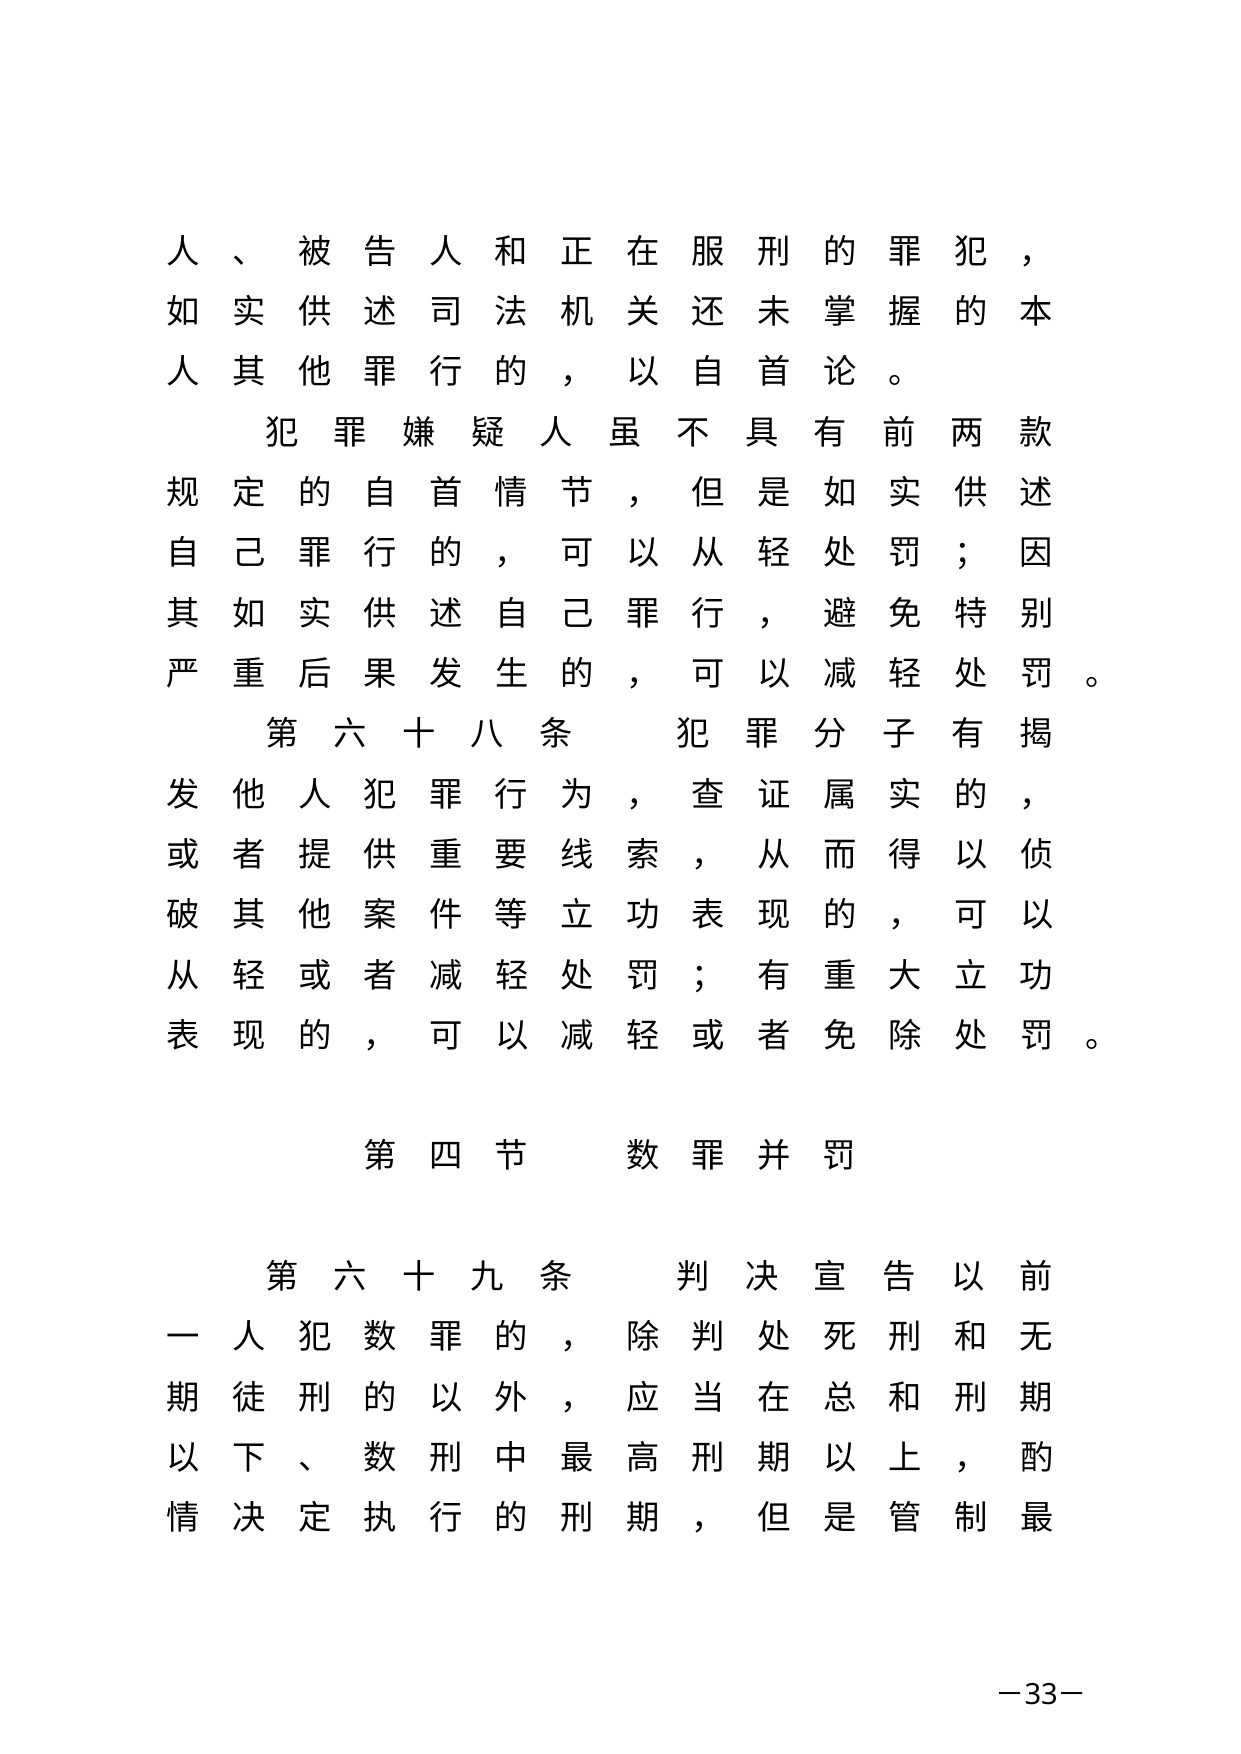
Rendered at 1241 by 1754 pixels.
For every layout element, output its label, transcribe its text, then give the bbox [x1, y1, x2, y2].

text 第六十八条 犯罪分子有揭发他人犯罪行为，查证属实的，或者提供重要线索，从而得以侦破其他案件等立功表现的，可以从轻或者减轻处罚；有重大立功表现的，可以减轻或者免除处罚。 [167, 701, 1085, 1063]
text 第四节 数罪并罚 [167, 1123, 1085, 1183]
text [167, 218, 1085, 399]
text 犯罪嫌疑人虽不具有前两款规定的自首情节，但是如实供述自己罪行的，可以从轻处罚；因其如实供述自己罪行，避免特别严重后果发生的，可以减轻处罚。 [167, 399, 1085, 701]
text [167, 1244, 1085, 1545]
